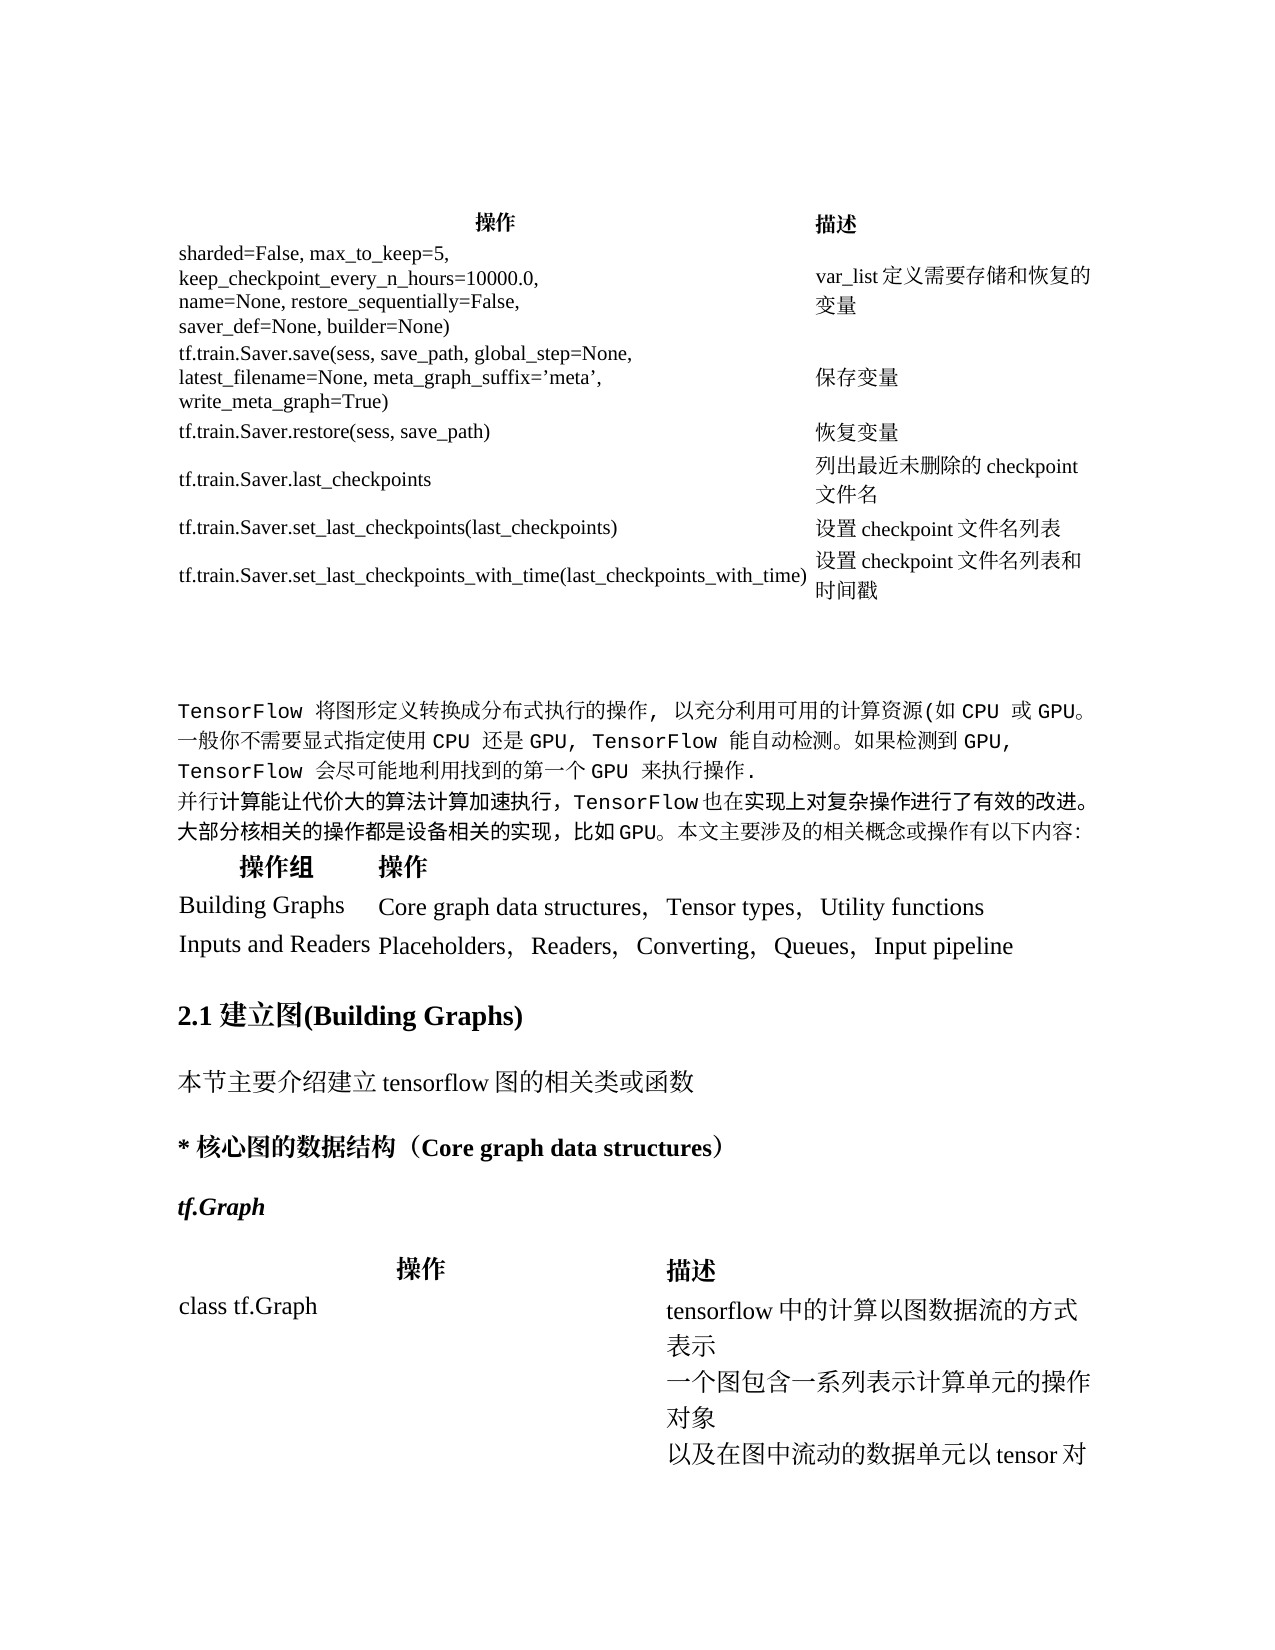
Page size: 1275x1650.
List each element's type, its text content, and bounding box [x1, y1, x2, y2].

table_cell Placeholders，Readers，Converting，Queues，Input pipeline [377, 924, 1020, 963]
text * 核心图的数据结构（Core graph data structures） [177, 1127, 1098, 1163]
table_cell tf.train.Saver.restore(sess, save_path) [177, 415, 814, 447]
table_cell 列出最近未删除的checkpoint 文件名 [814, 448, 1098, 510]
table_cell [665, 1289, 1098, 1472]
table_header 操作组 [177, 846, 377, 885]
table_header 操作 [177, 1250, 664, 1289]
text 并行计算能让代价大的算法计算加速执行，TensorFlow也在实现上对复杂操作进行了有效的改进。大部分核相关的操作都是设备相关的实现，比如GPU。本文主要涉及的相关概念或操作有以下内容： [177, 785, 1098, 846]
table_cell 设置checkpoint文件名列表 [814, 510, 1098, 543]
table_cell tf.train.Saver.save(sess, save_path, global_step=None, latest_filename=None, meta_graph_suffix=’meta’, write_meta_graph=True) [177, 339, 814, 414]
table_cell Inputs and Readers [177, 924, 377, 963]
table_cell tf.train.Saver.last_checkpoints [177, 448, 814, 510]
text 2.1 建立图(Building Graphs) [177, 993, 1098, 1033]
table_cell tf.train.Saver.set_last_checkpoints(last_checkpoints) [177, 510, 814, 543]
text tf.Graph [177, 1192, 1098, 1221]
table_cell 创建一个存储器Saver var_list定义需要存储和恢复的变量 [814, 240, 1098, 339]
table_cell tf.train.Saver.set_last_checkpoints_with_time(last_checkpoints_with_time) [177, 544, 814, 606]
table_cell Building Graphs [177, 885, 377, 924]
table_cell Core graph data structures，Tensor types，Utility functions [377, 885, 1020, 924]
text TensorFlow 将图形定义转换成分布式执行的操作, 以充分利用可用的计算资源(如 CPU 或 GPU。一般你不需要显式指定使用 CPU 还是 GPU, TensorFlow 能自动检测。如果检测到 GPU, TensorFlow 会尽可能地利用找到的第一个 GPU 来执行操作. [177, 694, 1098, 785]
table_cell 设置checkpoint文件名列表和时间戳 [814, 544, 1098, 606]
table_header 描述 [665, 1250, 1098, 1289]
text 本节主要介绍建立tensorflow图的相关类或函数 [177, 1062, 1098, 1098]
table_cell 恢复变量 [814, 415, 1098, 447]
table_header 操作 [177, 207, 814, 240]
table_header 描述 [814, 207, 1098, 240]
table_cell 保存变量 [814, 339, 1098, 414]
table_cell class tf.Graph [177, 1289, 664, 1472]
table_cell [177, 240, 814, 339]
table_header 操作 [377, 846, 1020, 885]
